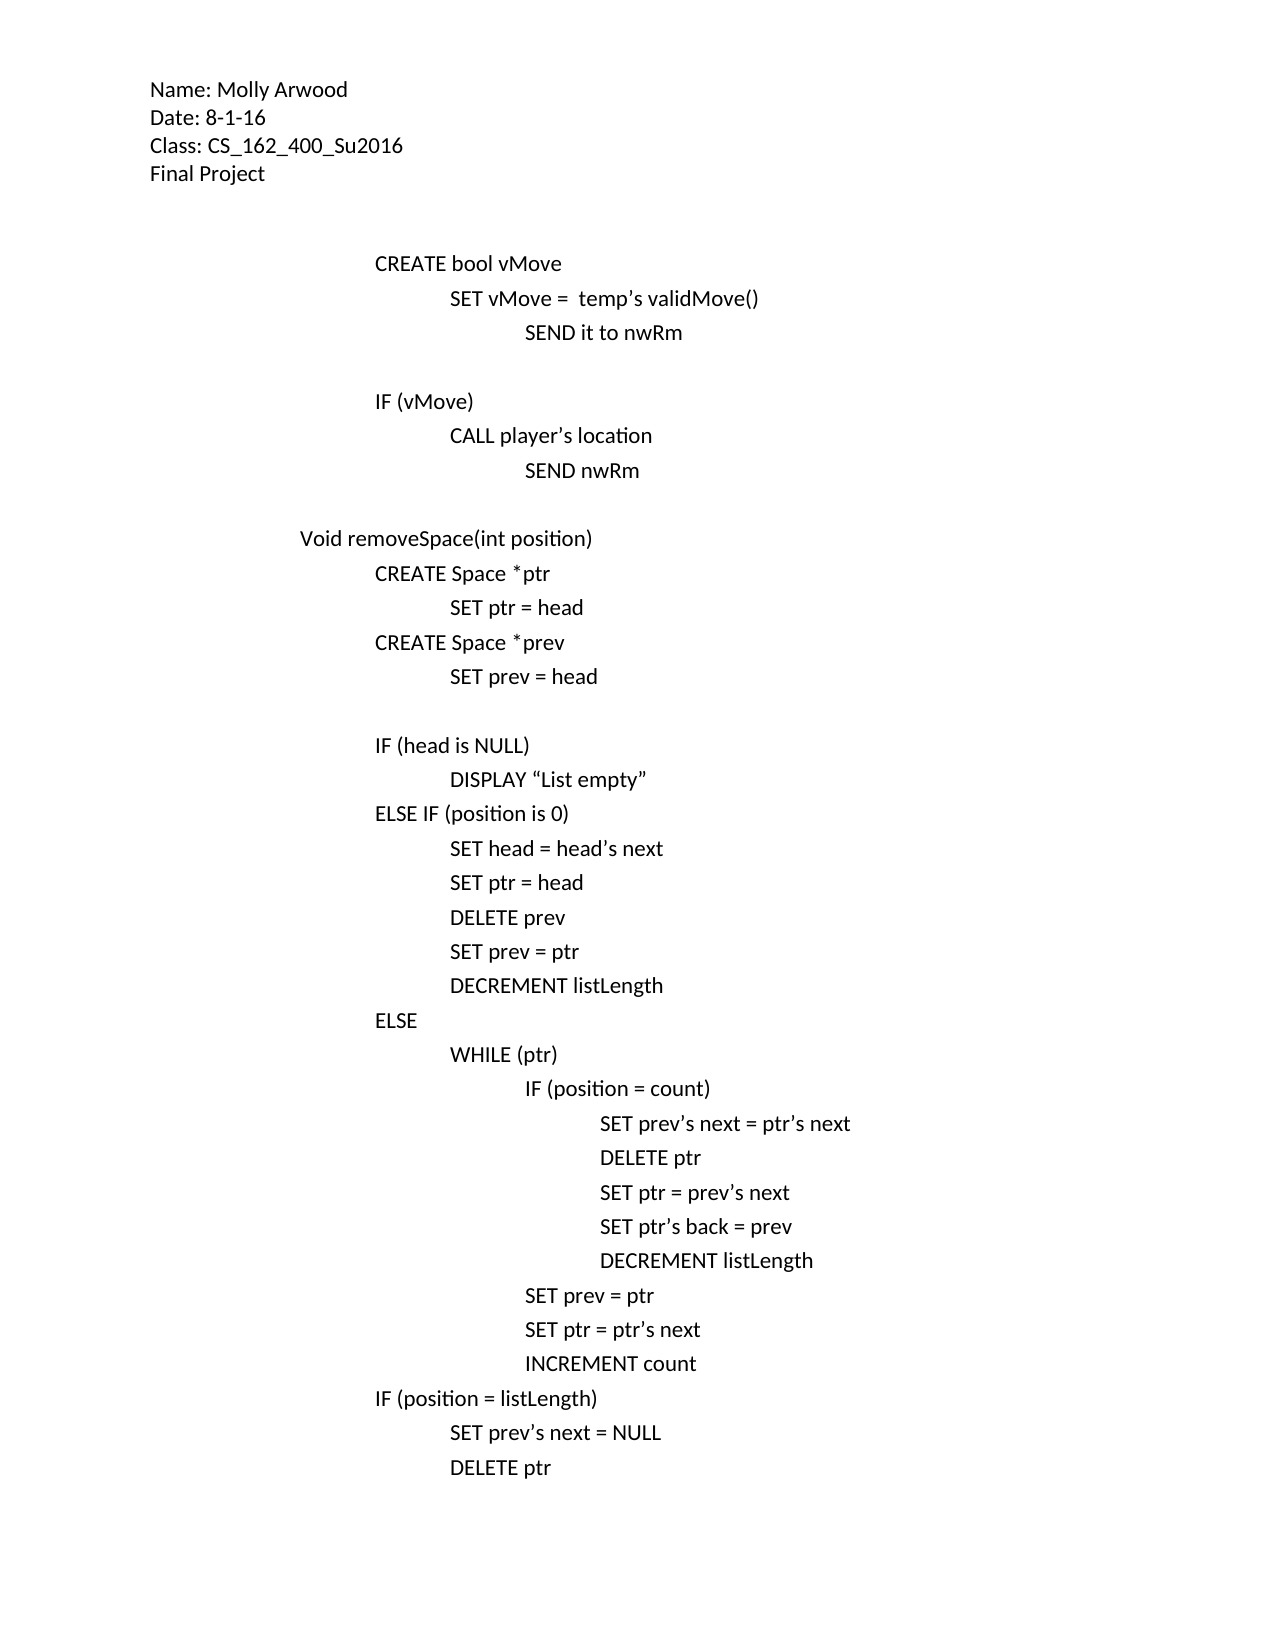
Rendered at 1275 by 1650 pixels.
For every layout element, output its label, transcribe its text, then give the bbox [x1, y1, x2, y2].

text SEND nwRm [150, 456, 1125, 484]
text INCREMENT count [150, 1349, 1125, 1377]
text DELETE ptr [150, 1453, 1125, 1481]
text CREATE Space *prev [150, 628, 1125, 656]
text IF (position = listLength) [150, 1384, 1125, 1412]
text SET ptr = head [150, 868, 1125, 896]
text IF (vMove) [150, 387, 1125, 415]
text SET head = head’s next [150, 834, 1125, 862]
text DECREMENT listLength [150, 971, 1125, 999]
text DISPLAY “List empty” [150, 765, 1125, 793]
text Void removeSpace(int position) [150, 524, 1125, 552]
text DECREMENT listLength [150, 1246, 1125, 1274]
text IF (head is NULL) [150, 731, 1125, 759]
text SET prev = head [150, 662, 1125, 690]
text SEND it to nwRm [150, 318, 1125, 346]
text ELSE IF (position is 0) [150, 799, 1125, 827]
text WHILE (ptr) [150, 1040, 1125, 1068]
text SET ptr = ptr’s next [150, 1315, 1125, 1343]
text DELETE ptr [150, 1143, 1125, 1171]
text SET prev = ptr [150, 937, 1125, 965]
text SET ptr = head [150, 593, 1125, 621]
text SET ptr = prev’s next [150, 1178, 1125, 1206]
text SET prev = ptr [150, 1281, 1125, 1309]
text IF (position = count) [150, 1074, 1125, 1102]
text DELETE prev [150, 903, 1125, 931]
text SET prev’s next = NULL [150, 1418, 1125, 1446]
text SET vMove = temp’s validMove() [150, 284, 1125, 312]
text SET ptr’s back = prev [150, 1212, 1125, 1240]
text CREATE Space *ptr [150, 559, 1125, 587]
text CALL player’s location [150, 421, 1125, 449]
text ELSE [150, 1006, 1125, 1034]
text CREATE bool vMove [150, 249, 1125, 277]
text SET prev’s next = ptr’s next [150, 1109, 1125, 1137]
